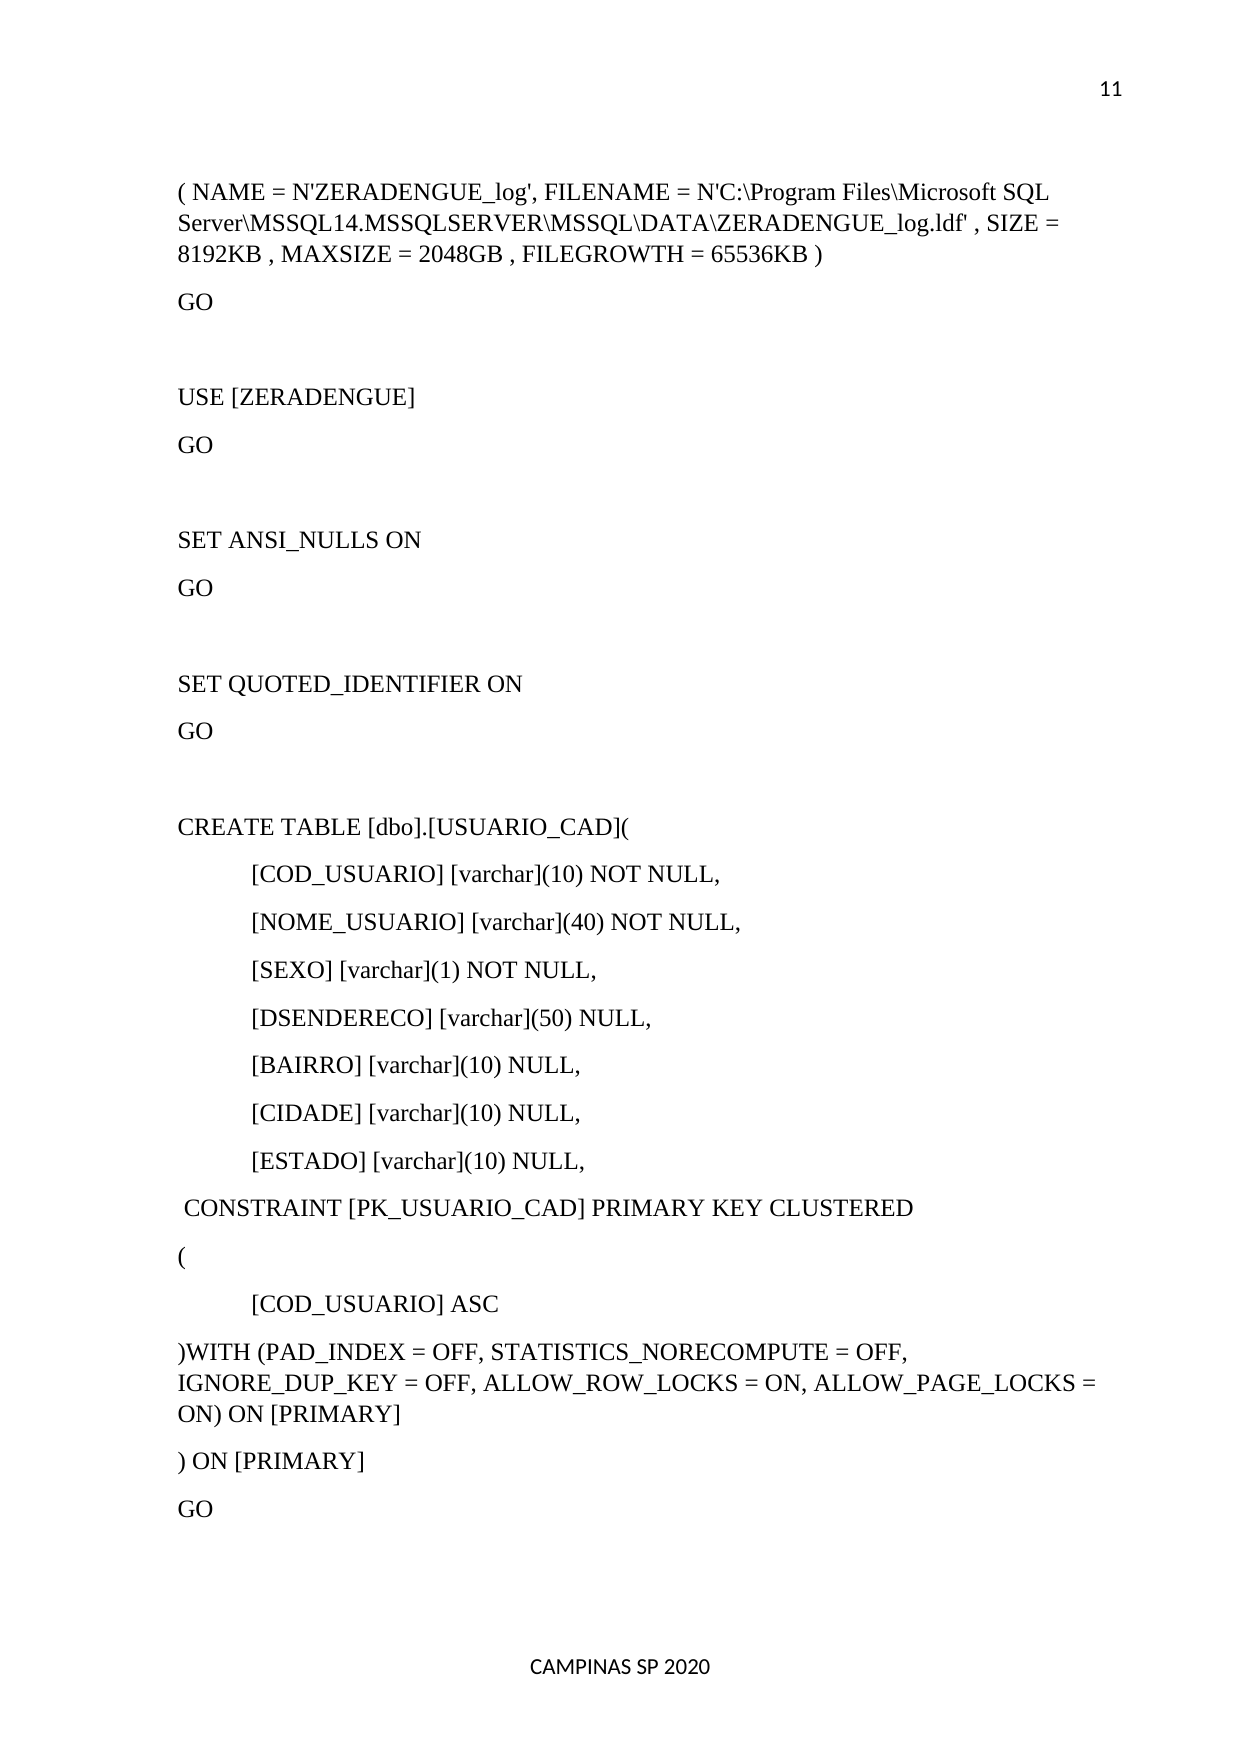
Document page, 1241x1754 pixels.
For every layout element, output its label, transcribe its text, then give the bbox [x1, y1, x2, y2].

text ( NAME = N'ZERADENGUE_log', FILENAME = N'C:\Program Files\Microsoft SQL Server\MSSQL14.MSSQLSERVER\MSSQL\DATA\ZERADENGUE_log.ldf' , SIZE = 8192KB , MAXSIZE = 2048GB , FILEGROWTH = 65536KB ) [177, 177, 1122, 268]
text ) ON [PRIMARY] [177, 1446, 1122, 1475]
text [DSENDERECO] [varchar](50) NULL, [177, 1003, 1122, 1031]
text [CIDADE] [varchar](10) NULL, [177, 1098, 1122, 1127]
text GO [177, 716, 1122, 745]
text CONSTRAINT [PK_USUARIO_CAD] PRIMARY KEY CLUSTERED [177, 1193, 1122, 1222]
text CREATE TABLE [dbo].[USUARIO_CAD]( [177, 812, 1122, 841]
text USE [ZERADENGUE] [177, 382, 1122, 411]
text GO [177, 430, 1122, 459]
text [SEXO] [varchar](1) NOT NULL, [177, 955, 1122, 984]
text [BAIRRO] [varchar](10) NULL, [177, 1050, 1122, 1079]
text [COD_USUARIO] ASC [177, 1289, 1122, 1318]
text SET QUOTED_IDENTIFIER ON [177, 669, 1122, 697]
text GO [177, 1494, 1122, 1523]
text [ESTADO] [varchar](10) NULL, [177, 1146, 1122, 1174]
text GO [177, 573, 1122, 602]
text SET ANSI_NULLS ON [177, 526, 1122, 554]
text [NOME_USUARIO] [varchar](40) NOT NULL, [177, 907, 1122, 936]
text [COD_USUARIO] [varchar](10) NOT NULL, [177, 859, 1122, 888]
text GO [177, 287, 1122, 316]
text )WITH (PAD_INDEX = OFF, STATISTICS_NORECOMPUTE = OFF, IGNORE_DUP_KEY = OFF, ALLOW_ROW_LOCKS = ON, ALLOW_PAGE_LOCKS = ON) ON [PRIMARY] [177, 1337, 1122, 1427]
text ( [177, 1241, 1122, 1270]
